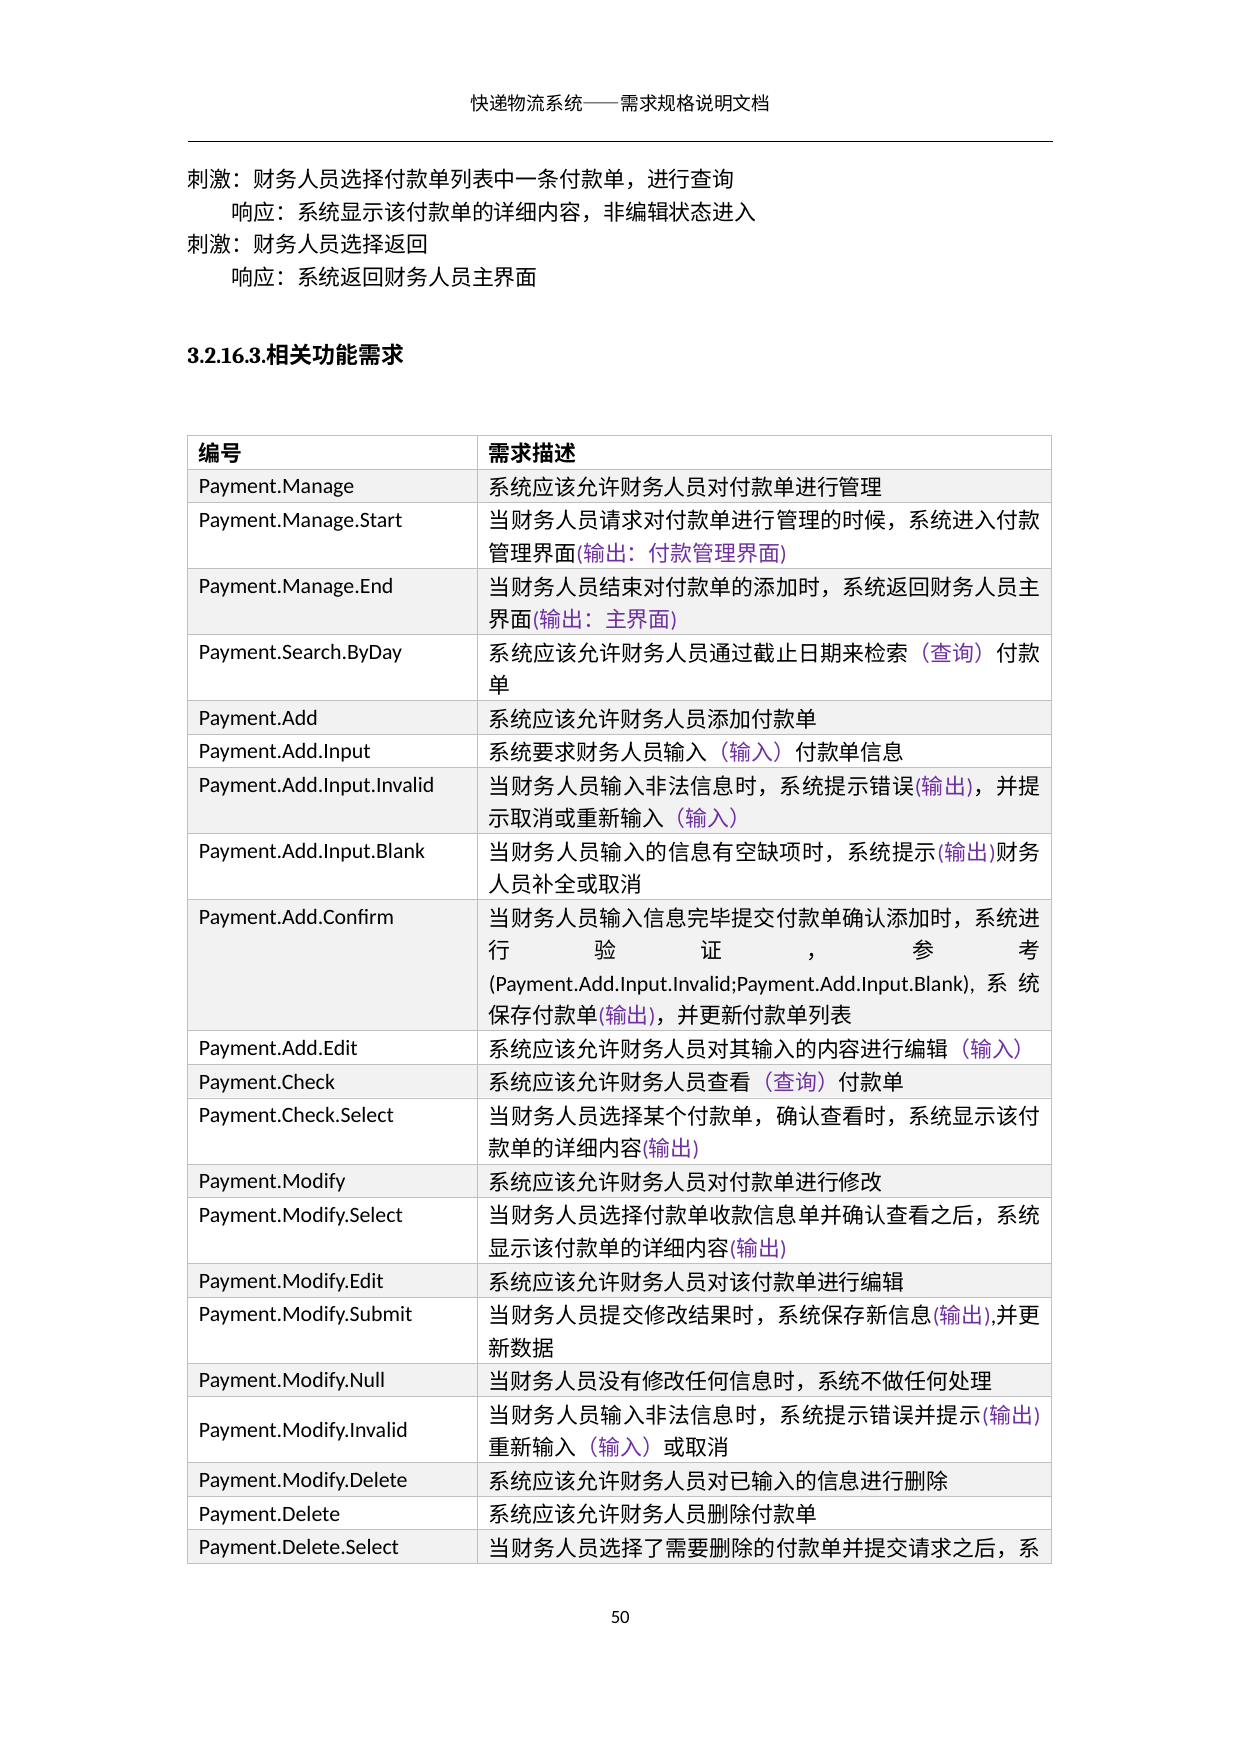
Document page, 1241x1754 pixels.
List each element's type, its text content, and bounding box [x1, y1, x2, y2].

table_header 需求描述 [478, 436, 1051, 468]
table_cell Payment.Delete [188, 1497, 477, 1529]
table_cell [188, 1530, 477, 1563]
table_cell 当财务人员请求对付款单进行管理的时候，系统进入付款管理界面(输出：付款管理界面) [478, 503, 1051, 568]
table_cell Payment.Manage.Start [188, 503, 477, 568]
table_cell Payment.Add.Input [188, 735, 477, 767]
table_cell Payment.Add.Edit [188, 1031, 477, 1064]
table_cell 当财务人员没有修改任何信息时，系统不做任何处理 [478, 1364, 1051, 1396]
table_cell Payment.Manage.End [188, 569, 477, 634]
table_cell 系统应该允许财务人员添加付款单 [478, 701, 1051, 734]
text 响应：系统显示该付款单的详细内容，非编辑状态进入 [187, 194, 1053, 227]
table_cell 系统应该允许财务人员对该付款单进行编辑 [478, 1264, 1051, 1297]
table_cell Payment.Modify.Edit [188, 1264, 477, 1297]
table_cell Payment.Modify.Invalid [188, 1397, 477, 1462]
table_cell 当财务人员结束对付款单的添加时，系统返回财务人员主界面(输出：主界面) [478, 569, 1051, 634]
table_cell 当财务人员输入的信息有空缺项时，系统提示(输出)财务人员补全或取消 [478, 834, 1051, 899]
table_cell Payment.Add.Input.Invalid [188, 768, 477, 833]
table_cell Payment.Search.ByDay [188, 635, 477, 700]
table_cell 当财务人员输入信息完毕提交付款单确认添加时，系统进行验证，参考(Payment.Add.Input.Invalid;Payment.Add.Input.Blank),系统保存付款单(输出)，并更新付款单列表 [478, 900, 1051, 1030]
text 刺激：财务人员选择返回 [187, 227, 1053, 259]
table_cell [478, 1530, 1051, 1563]
table_cell Payment.Modify.Submit [188, 1298, 477, 1363]
table_cell Payment.Check.Select [188, 1099, 477, 1163]
text 刺激：财务人员选择付款单列表中一条付款单，进行查询 [187, 162, 1053, 194]
table_cell 系统应该允许财务人员对已输入的信息进行删除 [478, 1463, 1051, 1496]
table_cell 系统应该允许财务人员查看（查询）付款单 [478, 1065, 1051, 1097]
table_cell 系统应该允许财务人员通过截止日期来检索（查询）付款单 [478, 635, 1051, 700]
table_cell 系统应该允许财务人员删除付款单 [478, 1497, 1051, 1529]
table_cell 当财务人员输入非法信息时，系统提示错误(输出)，并提示取消或重新输入（输入） [478, 768, 1051, 833]
table_cell Payment.Check [188, 1065, 477, 1097]
table_cell 系统应该允许财务人员对其输入的内容进行编辑（输入） [478, 1031, 1051, 1064]
table_cell 当财务人员选择付款单收款信息单并确认查看之后，系统显示该付款单的详细内容(输出) [478, 1198, 1051, 1263]
text 响应：系统返回财务人员主界面 [187, 259, 1053, 292]
table_header 编号 [188, 436, 477, 468]
table_cell Payment.Add.Input.Blank [188, 834, 477, 899]
subtitle 3.2.16.3.相关功能需求 [187, 321, 1053, 386]
table_cell Payment.Add.Confirm [188, 900, 477, 1030]
table_cell 当财务人员提交修改结果时，系统保存新信息(输出),并更新数据 [478, 1298, 1051, 1363]
table_cell Payment.Modify [188, 1165, 477, 1197]
table_cell Payment.Manage [188, 470, 477, 502]
table_cell Payment.Add [188, 701, 477, 734]
table_cell 当财务人员输入非法信息时，系统提示错误并提示(输出)重新输入（输入）或取消 [478, 1397, 1051, 1462]
table_cell Payment.Modify.Delete [188, 1463, 477, 1496]
table_cell Payment.Modify.Select [188, 1198, 477, 1263]
table_cell 系统要求财务人员输入（输入）付款单信息 [478, 735, 1051, 767]
table_cell Payment.Modify.Null [188, 1364, 477, 1396]
table_cell 系统应该允许财务人员对付款单进行修改 [478, 1165, 1051, 1197]
table_cell 当财务人员选择某个付款单，确认查看时，系统显示该付款单的详细内容(输出) [478, 1099, 1051, 1163]
table_cell 系统应该允许财务人员对付款单进行管理 [478, 470, 1051, 502]
